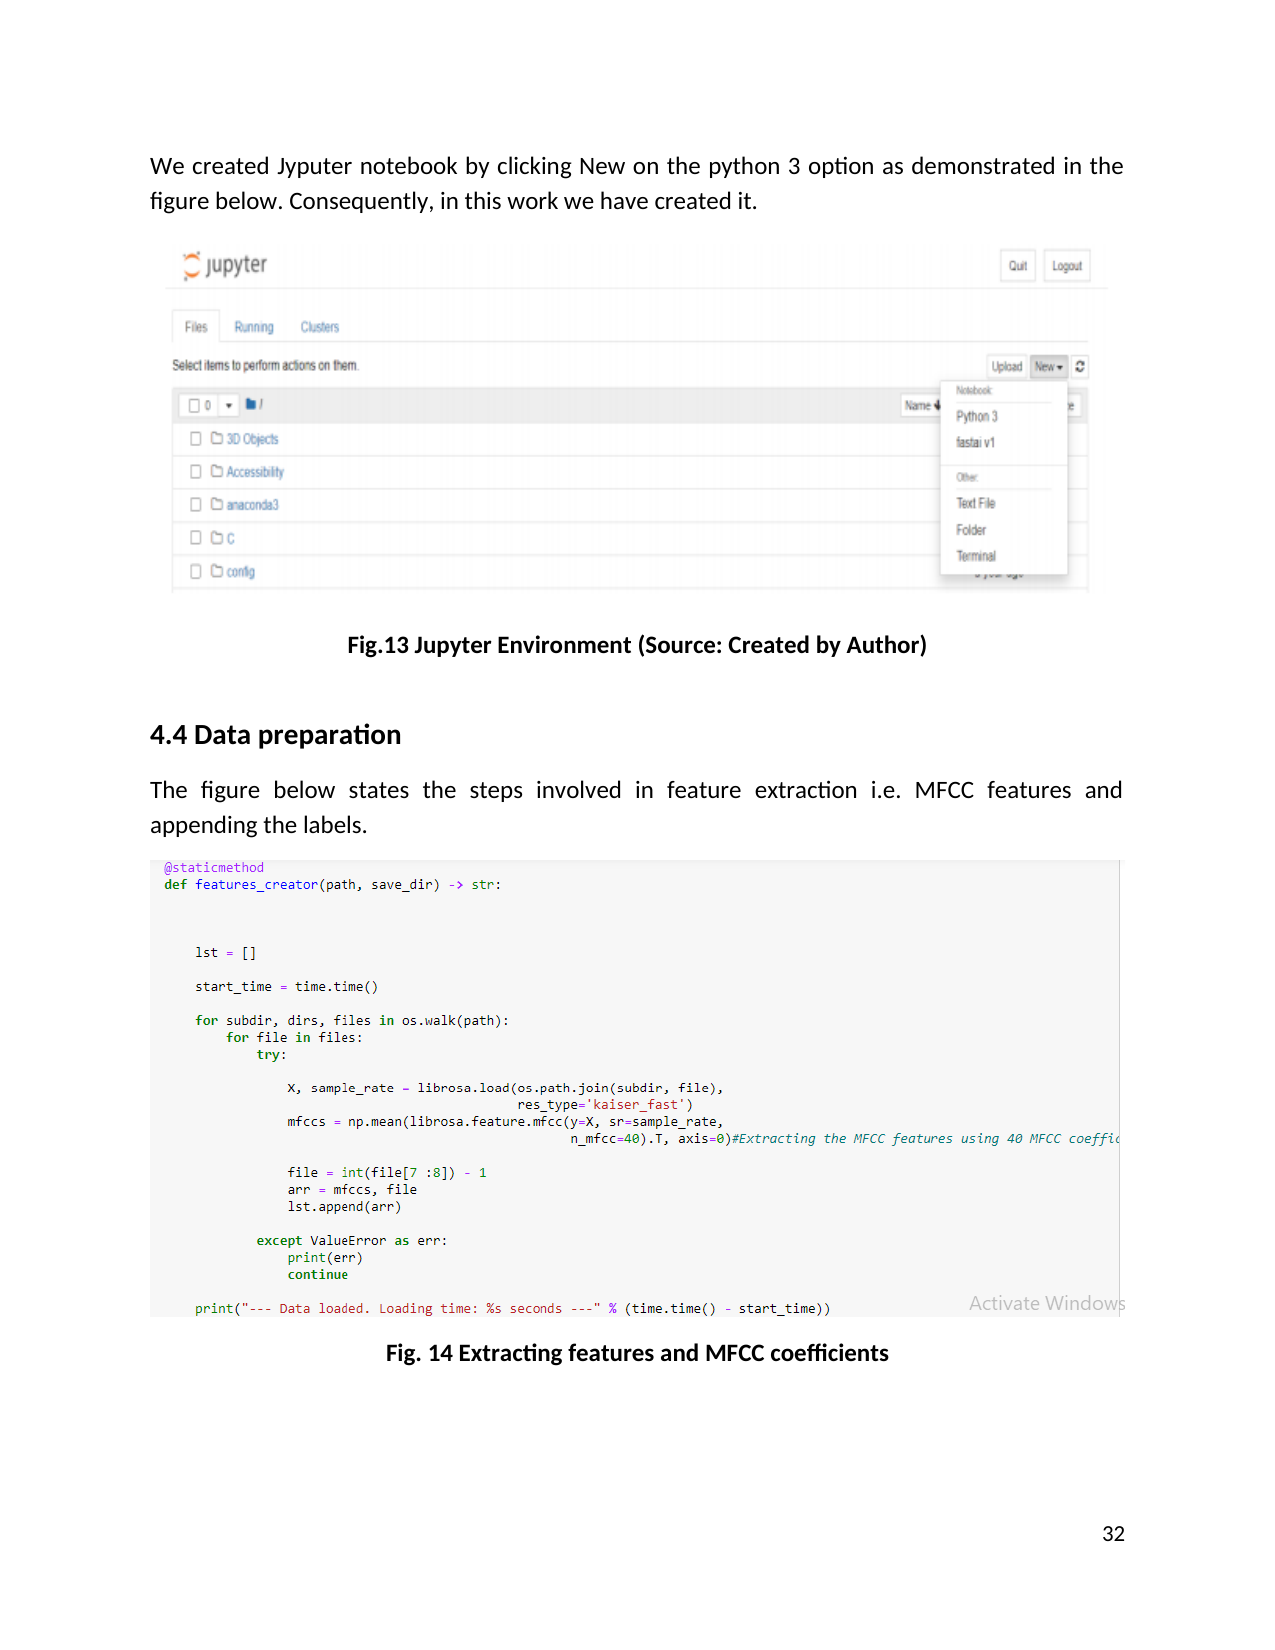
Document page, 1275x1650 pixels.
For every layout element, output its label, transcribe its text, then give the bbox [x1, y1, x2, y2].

picture [150, 860, 1125, 1317]
text The figure below states the steps involved in feature extraction i.e. MFCC features and appending the labels. [150, 774, 1125, 839]
text Fig. 14 Extracting features and MFCC coefficients [150, 1337, 1125, 1368]
text Fig.13 Jupyter Environment (Source: Created by Author) [150, 629, 1125, 660]
text We created Jyputer notebook by clicking New on the python 3 option as demonstrated in the figure below. Consequently, in this work we have created it. [150, 150, 1125, 216]
picture [150, 236, 1113, 609]
text 4.4 Data preparation [150, 716, 1125, 752]
